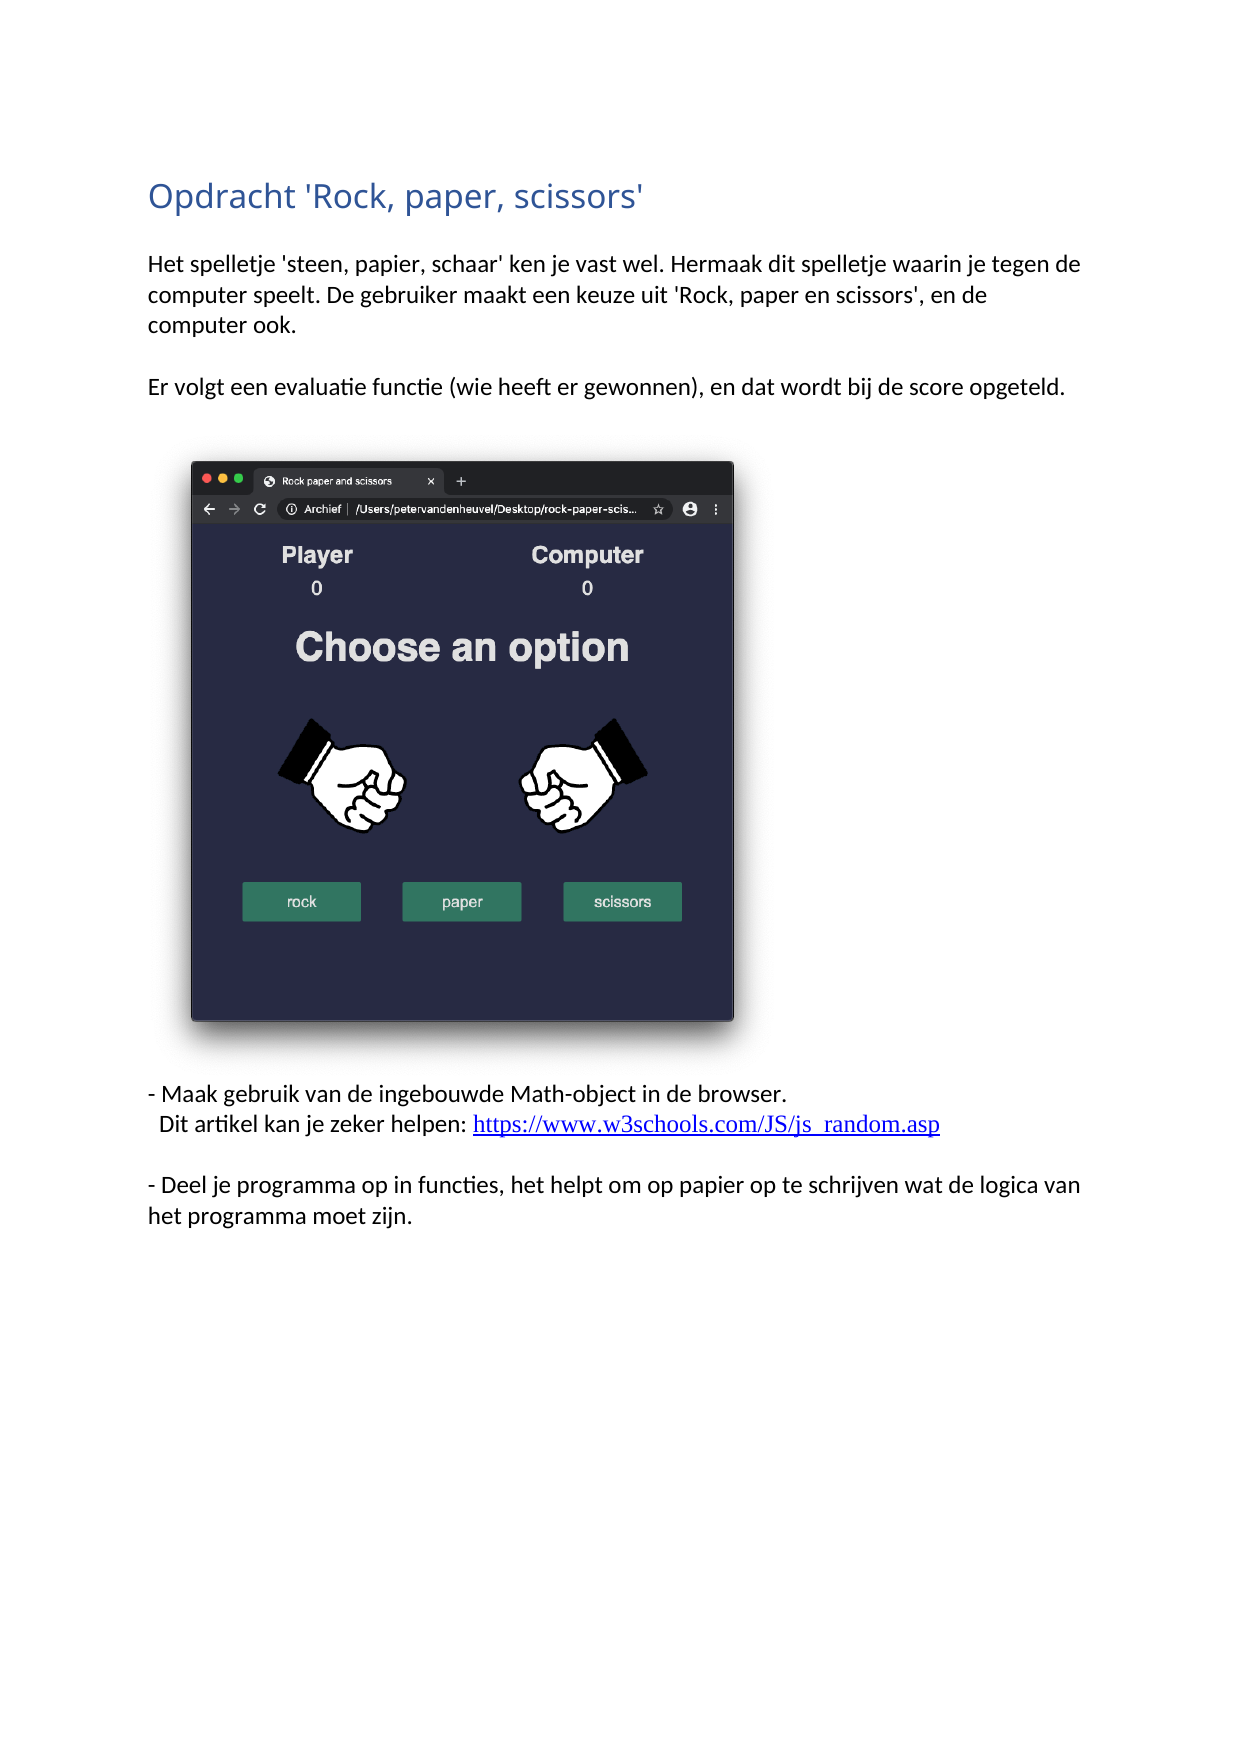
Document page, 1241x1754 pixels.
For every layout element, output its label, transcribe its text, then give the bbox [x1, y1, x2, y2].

text Er volgt een evaluatie functie (wie heeft er gewonnen), en dat wordt bij de score opgeteld. [148, 371, 1093, 401]
subtitle Opdracht 'Rock, paper, scissors' [148, 173, 1093, 218]
text Het spelletje 'steen, papier, schaar' ken je vast wel. Hermaak dit spelletje waarin je tegen de computer speelt. De gebruiker maakt een keuze uit 'Rock, paper en scissors', en de computer ook. [148, 248, 1093, 340]
text - Deel je programma op in functies, het helpt om op papier op te schrijven wat de logica van het programma moet zijn. [148, 1170, 1093, 1231]
picture [147, 431, 777, 1079]
text - Maak gebruik van de ingebouwde Math-object in de browser. [148, 1078, 1093, 1109]
text Dit artikel kan je zeker helpen: https://www.w3schools.com/JS/js_random.asp [148, 1109, 1093, 1139]
